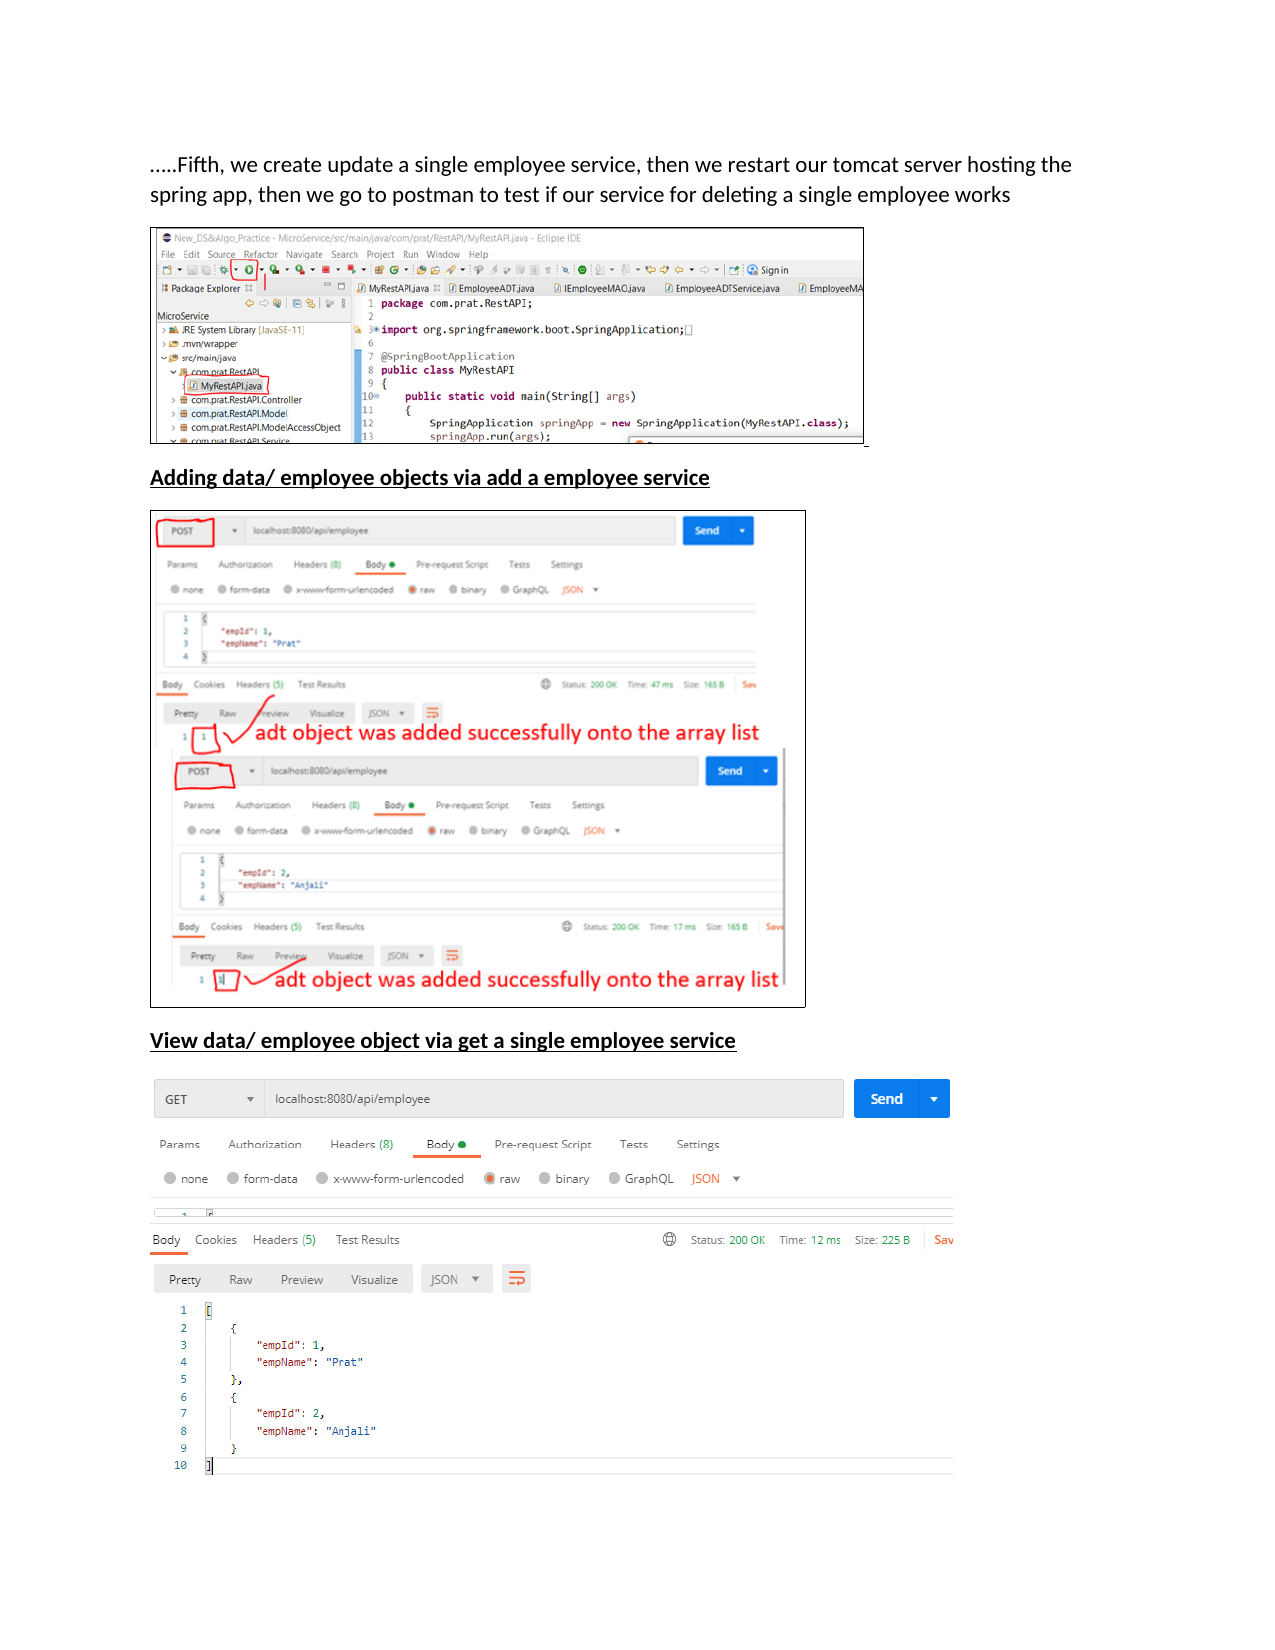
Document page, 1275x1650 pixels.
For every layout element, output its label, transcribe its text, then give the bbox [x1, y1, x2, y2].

text Adding data/ employee objects via add a employee service [150, 463, 1125, 491]
text View data/ employee object via get a single employee service [150, 1026, 1125, 1054]
picture [151, 228, 863, 443]
text …..Fifth, we create update a single employee service, then we restart our tomcat server hosting the spring app, then we go to postman to test if our service for deleting a single employee works [150, 150, 1125, 208]
picture [150, 1073, 954, 1482]
picture [151, 511, 805, 1007]
